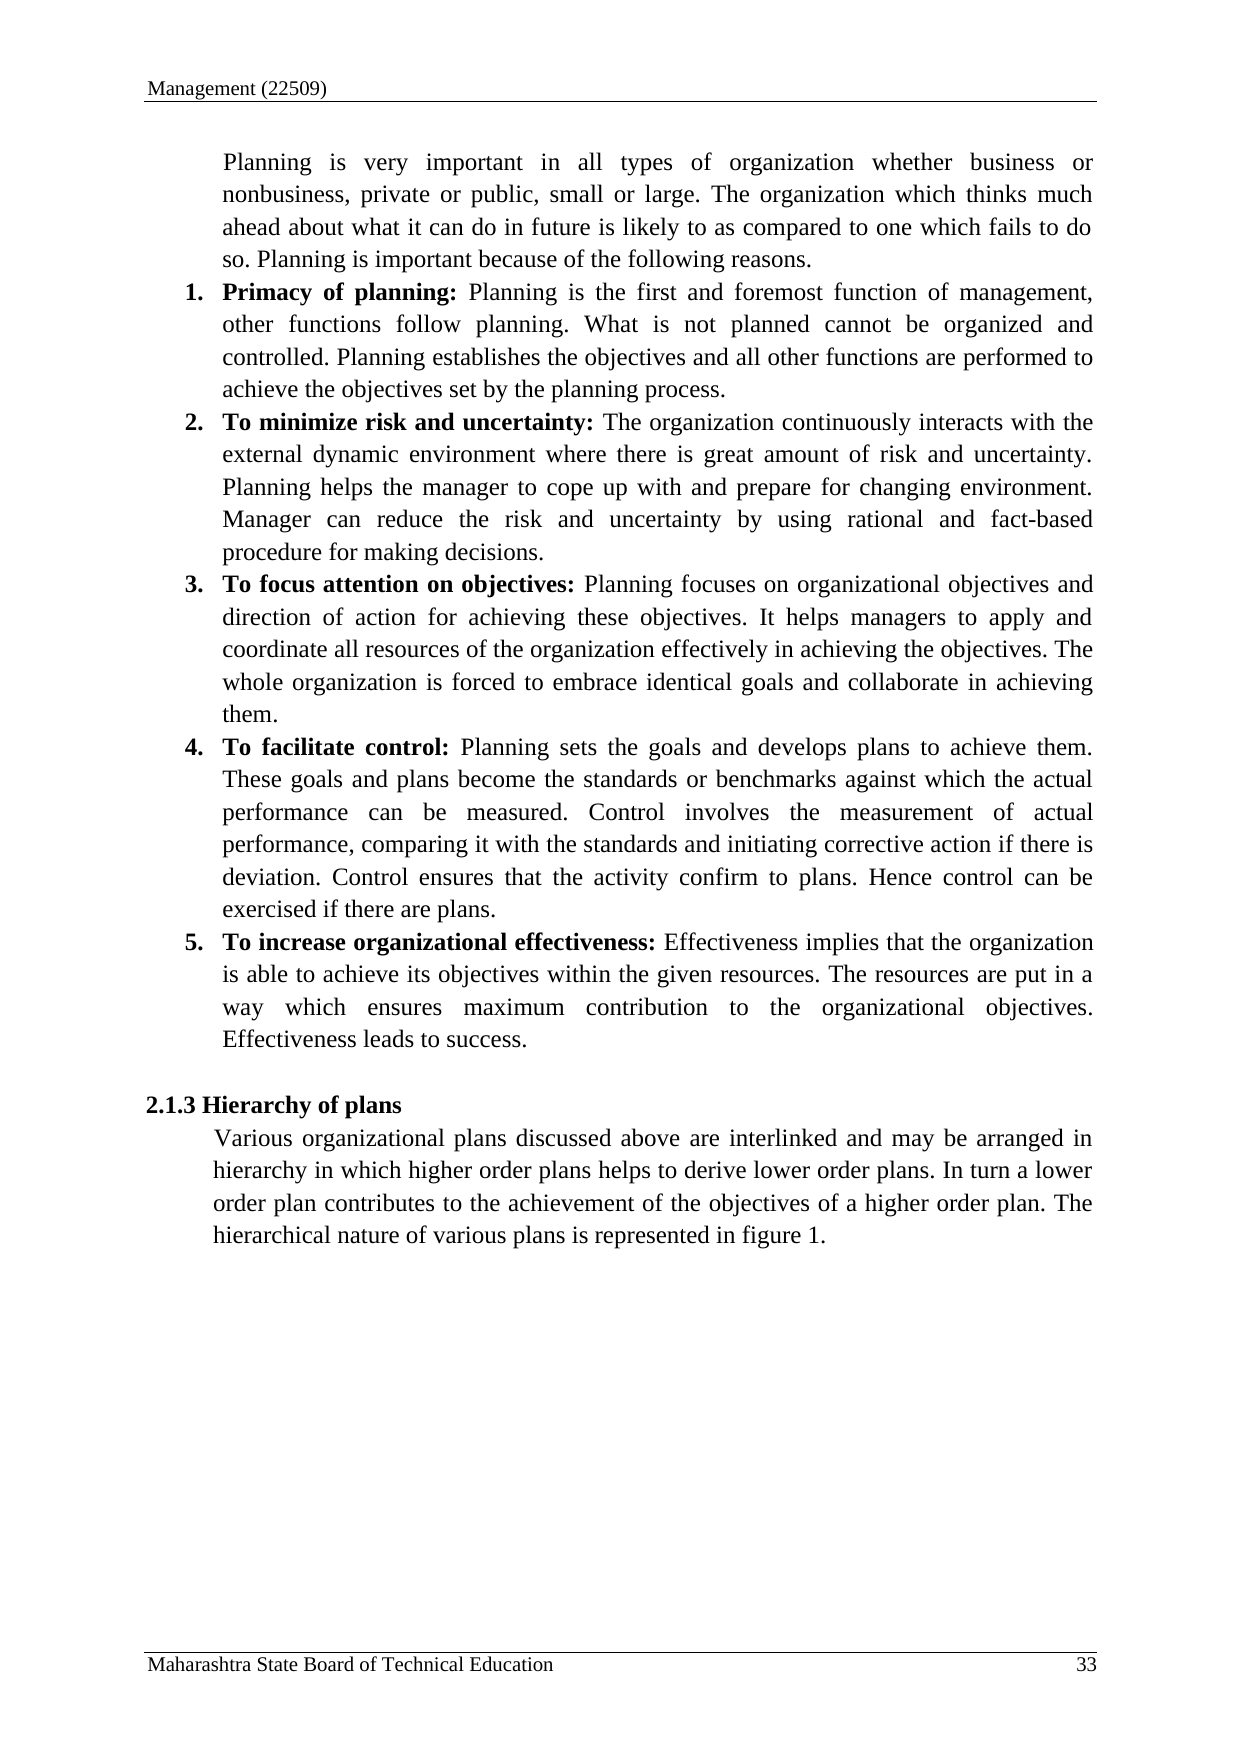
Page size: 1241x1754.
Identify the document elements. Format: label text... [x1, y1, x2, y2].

text 2.1.3 Hierarchy of plans [146, 1090, 1123, 1119]
text Various organizational plans discussed above are interlinked and may be arranged in hierarchy in which higher order plans helps to derive lower order plans. In turn a lower order plan contributes to the achievement of the objectives of a higher order plan. The hierarchical nature of various plans is represented in figure 1. [213, 1123, 1094, 1249]
list To increase organizational effectiveness: Effectiveness implies that the organization is able to achieve its objectives within the given resources. The resources are put in a way which ensures maximum contribution to the organizational objectives. Effectiveness leads to success. [184, 927, 1094, 1053]
list Primacy of planning: Planning is the first and foremost function of management, other functions follow planning. What is not planned cannot be organized and controlled. Planning establishes the objectives and all other functions are performed to achieve the objectives set by the planning process. [184, 277, 1094, 403]
text Planning is very important in all types of organization whether business or nonbusiness, private or public, small or large. The organization which thinks much ahead about what it can do in future is likely to as compared to one which fails to do so. Planning is important because of the following reasons. [222, 147, 1094, 273]
list To focus attention on objectives: Planning focuses on organizational objectives and direction of action for achieving these objectives. It helps managers to apply and coordinate all resources of the organization effectively in achieving the objectives. The whole organization is forced to embrace identical goals and collaborate in achieving them. [184, 569, 1094, 728]
list To minimize risk and uncertainty: The organization continuously interacts with the external dynamic environment where there is great amount of risk and uncertainty. Planning helps the manager to cope up with and prepare for changing environment. Manager can reduce the risk and uncertainty by using rational and fact-based procedure for making decisions. [184, 407, 1094, 565]
list To facilitate control: Planning sets the goals and develops plans to achieve them. These goals and plans become the standards or benchmarks against which the actual performance can be measured. Control involves the measurement of actual performance, comparing it with the standards and initiating corrective action if there is deviation. Control ensures that the activity confirm to plans. Hence control can be exercised if there are plans. [184, 732, 1094, 923]
